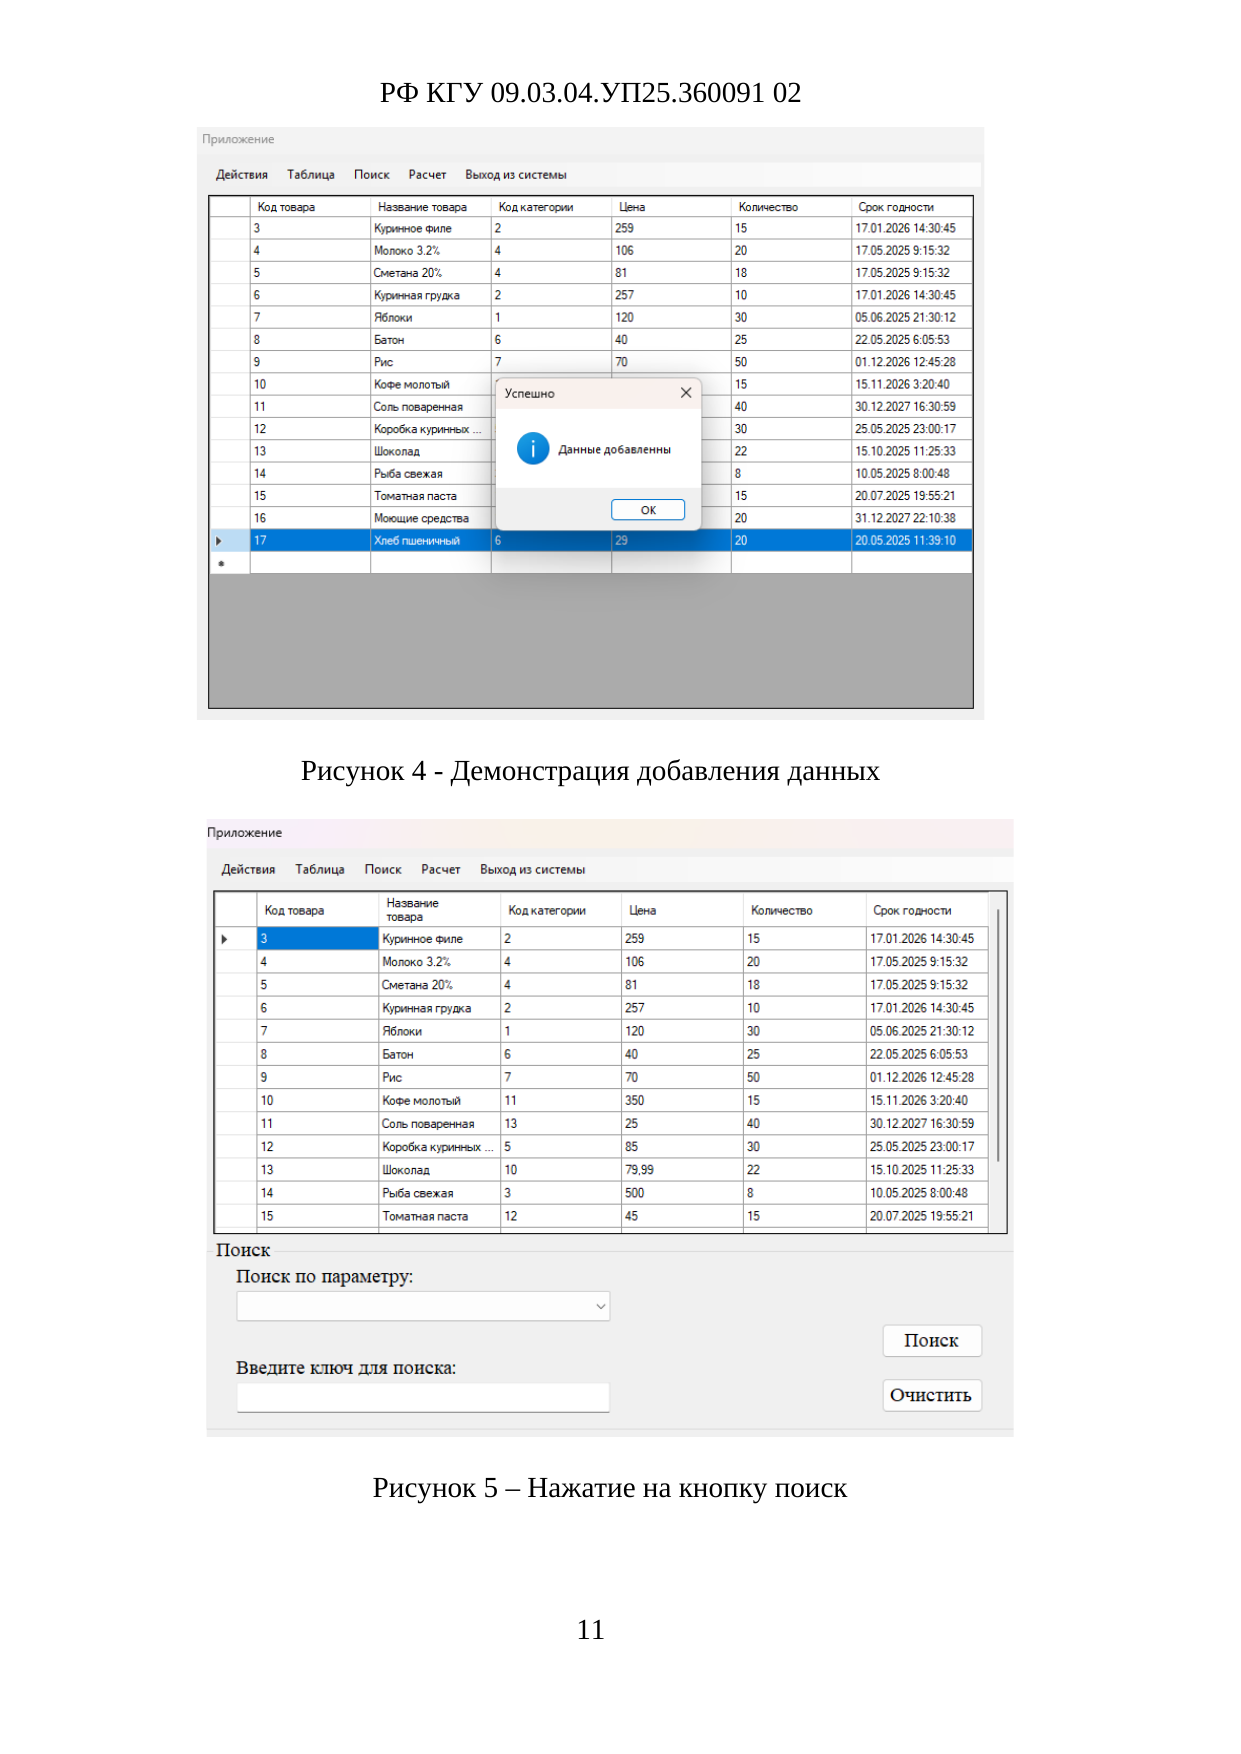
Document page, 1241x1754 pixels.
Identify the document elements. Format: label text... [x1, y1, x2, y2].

picture [206, 819, 1014, 1437]
picture [196, 127, 985, 720]
text Рисунок 4 - Демонстрация добавления данных [118, 753, 1063, 786]
text Рисунок 5 – Нажатие на кнопку поиск [118, 1470, 1063, 1503]
